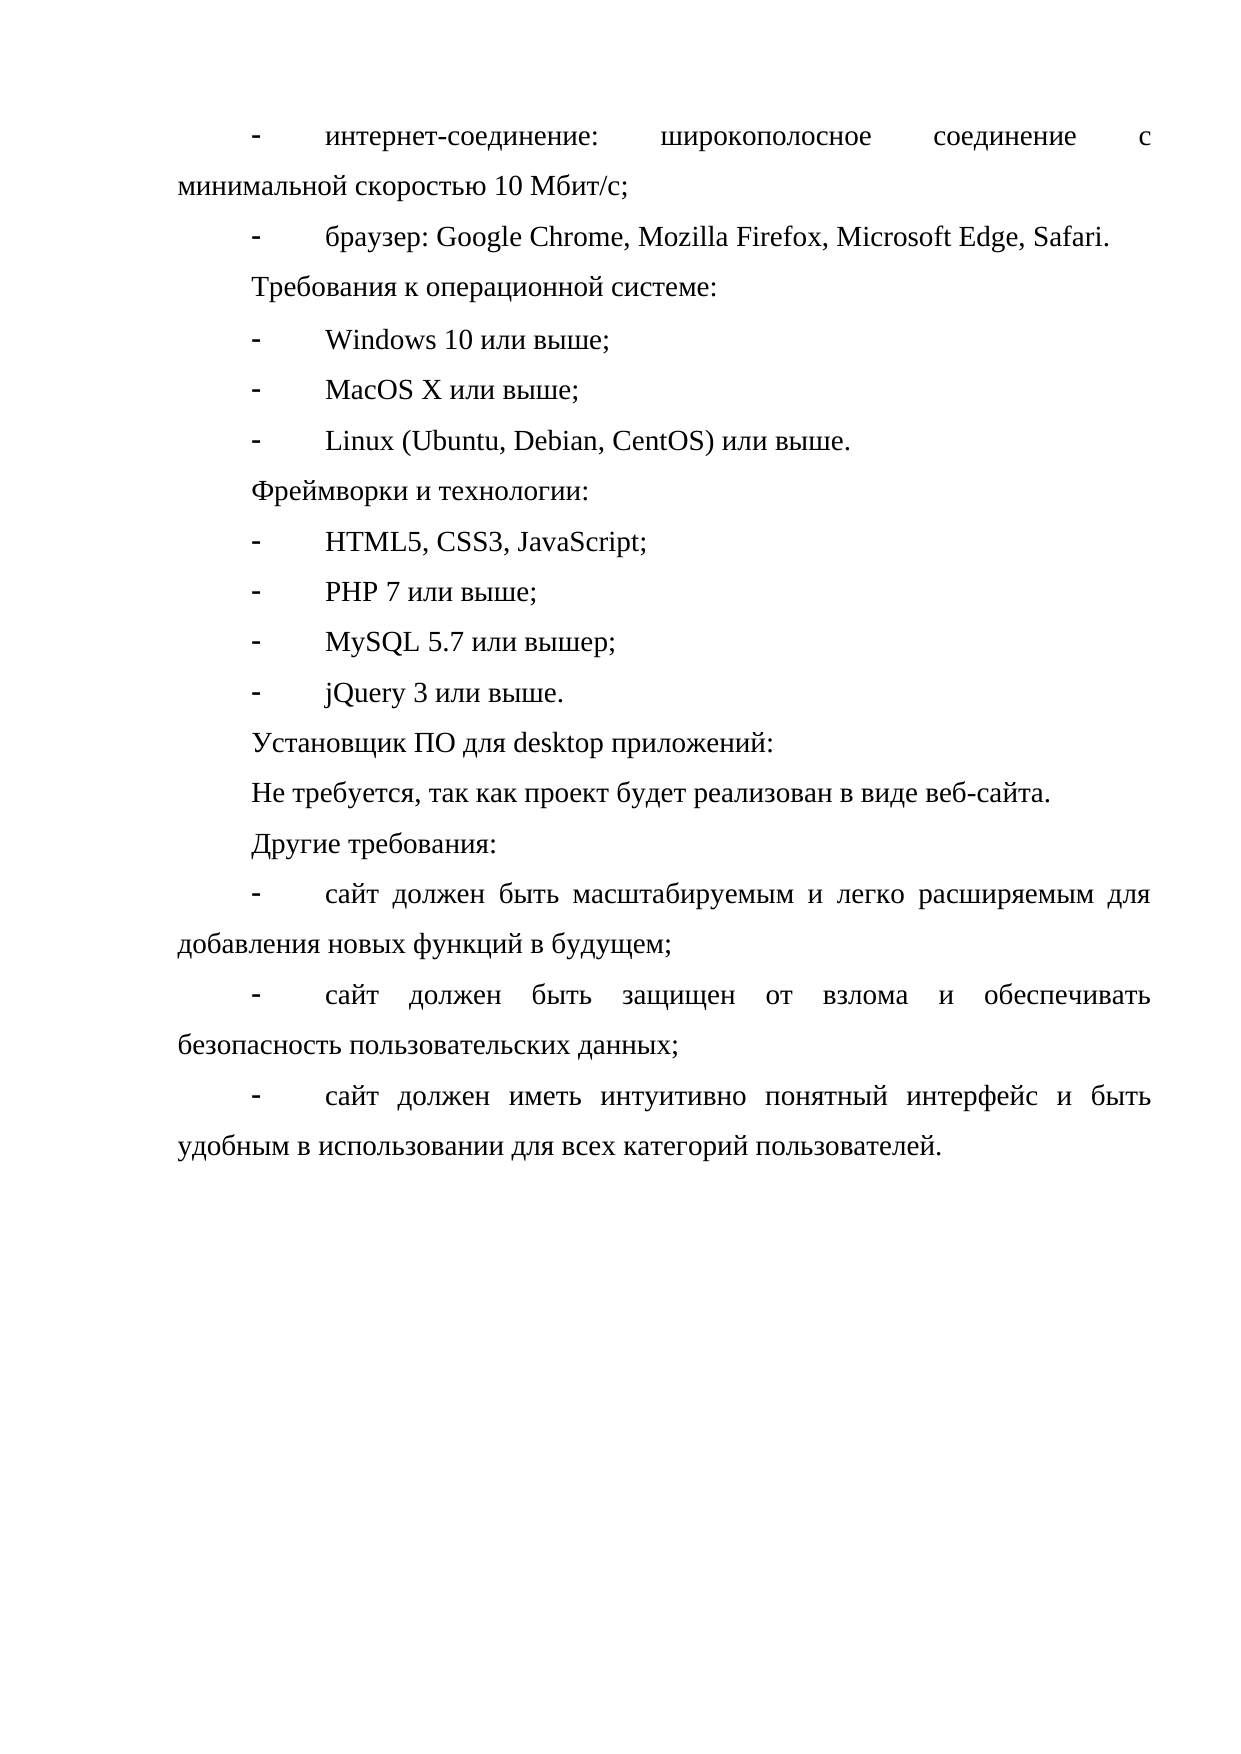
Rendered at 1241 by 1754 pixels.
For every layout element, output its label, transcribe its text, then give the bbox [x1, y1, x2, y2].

list Windows 10 или выше; [177, 322, 1152, 356]
list Другие требования: [251, 826, 1152, 859]
text Требования к операционной системе: [177, 269, 1152, 303]
list PHP 7 или выше; [177, 574, 1152, 608]
list Установщик ПО для desktop приложений: [251, 725, 1152, 759]
text Фреймворки и технологии: [177, 473, 1152, 507]
list интернет-соединение: широкополосное соединение с минимальной скоростью 10 Мбит/с; [177, 118, 1152, 202]
list сайт должен быть защищен от взлома и обеспечивать безопасность пользовательских данных; [177, 977, 1152, 1061]
list Linux (Ubuntu, Debian, CentOS) или выше. [177, 423, 1152, 457]
list сайт должен иметь интуитивно понятный интерфейс и быть удобным в использовании для всех категорий пользователей. [177, 1078, 1152, 1162]
list MySQL 5.7 или вышеp; [177, 624, 1152, 658]
list HTML5, CSS3, JavaScript; [177, 524, 1152, 557]
list браузер: Google Chrome, Mozilla Firefox, Microsoft Edge, Safari. [177, 219, 1152, 252]
list Не требуется, так как проект будет реализован в виде веб-сайта. [251, 776, 1152, 809]
list сайт должен быть масштабируемым и легко расширяемым для добавления новых функций в будущем; [177, 876, 1152, 960]
list jQuery 3 или выше. [177, 675, 1152, 708]
list MacOS X или выше; [177, 372, 1152, 406]
